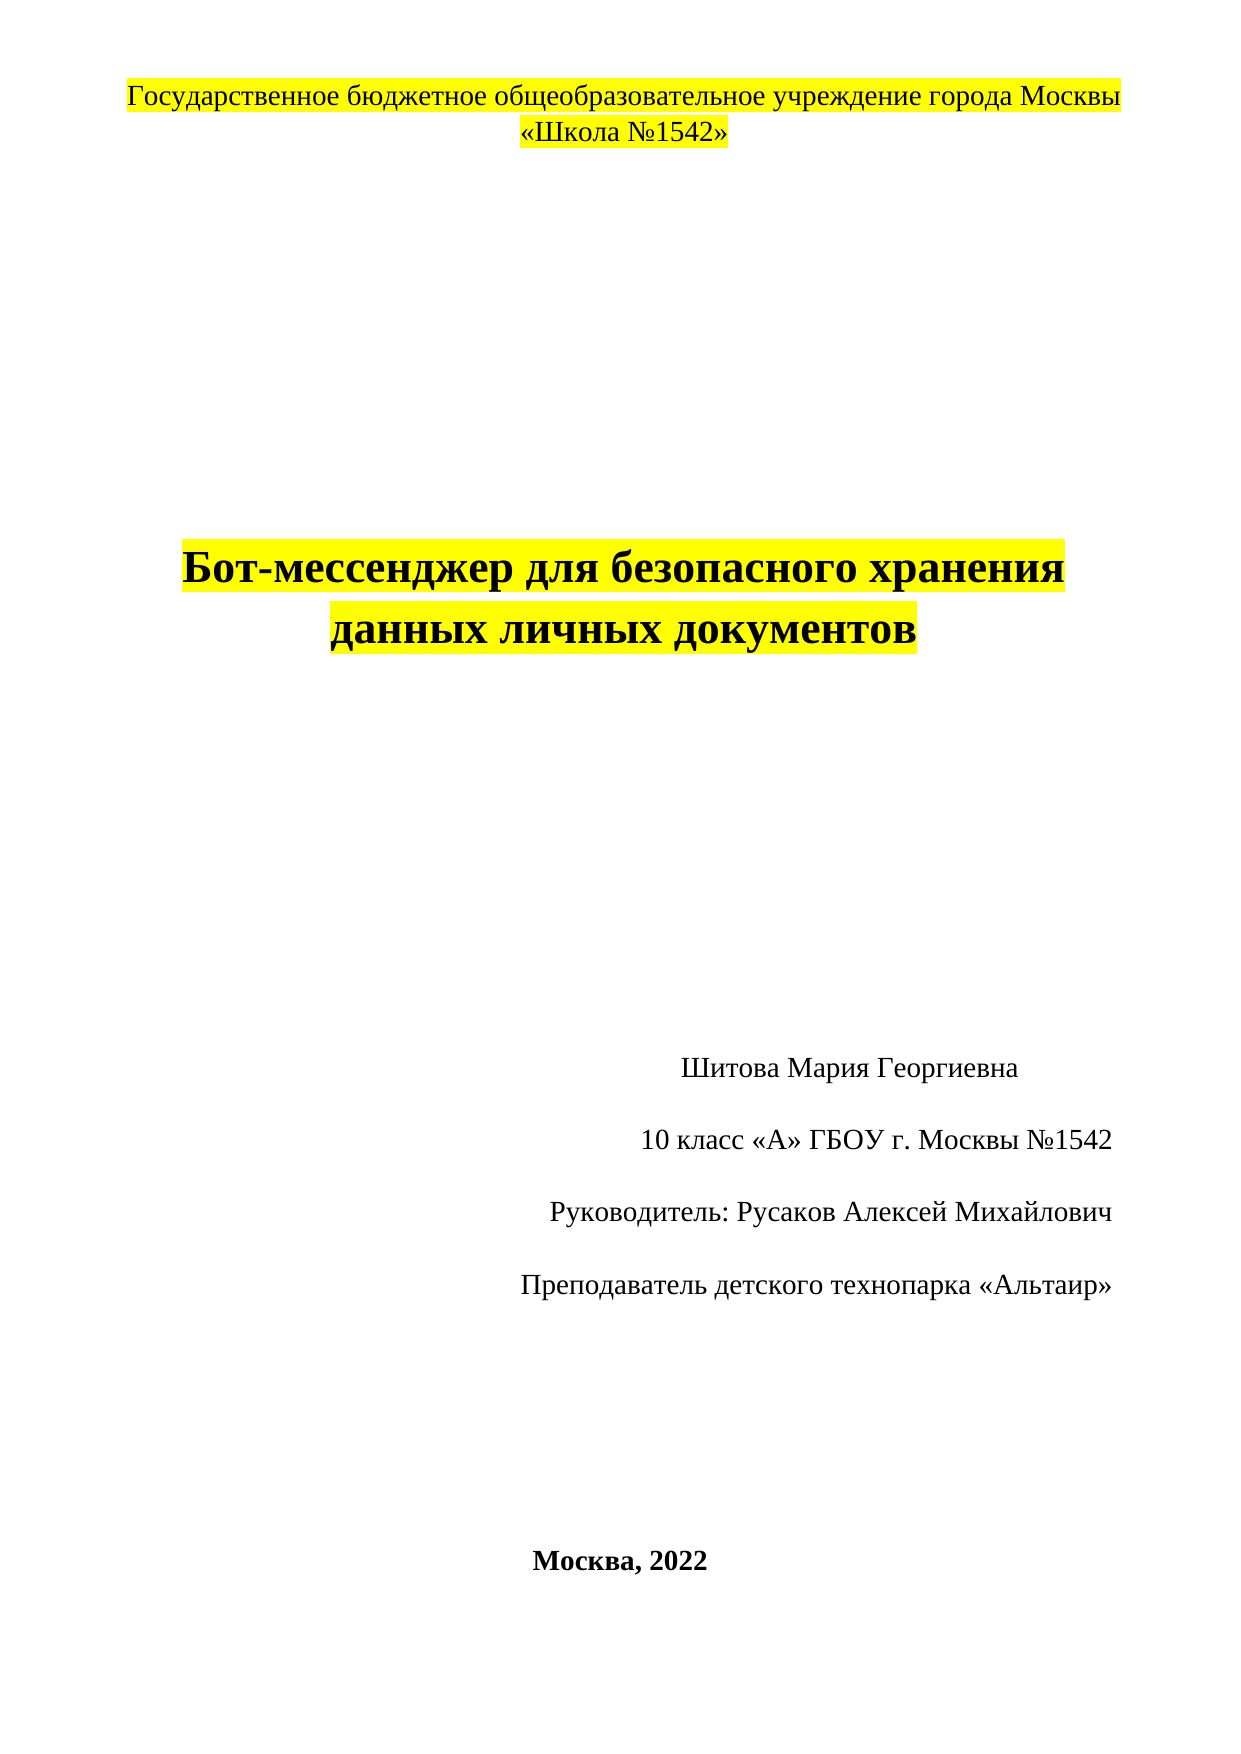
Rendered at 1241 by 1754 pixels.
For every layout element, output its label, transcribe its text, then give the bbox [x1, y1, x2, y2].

text Преподаватель детского технопарка «Альтаир» [117, 1267, 1112, 1300]
text Руководитель: Русаков Алексей Михайлович [117, 1194, 1112, 1228]
text Бот-мессенджер для безопасного хранения данных личных документов [117, 539, 1130, 654]
text Москва, 2022 [117, 1543, 1122, 1576]
text Шитова Мария Георгиевна [117, 1050, 1018, 1083]
text 10 класс «А» ГБОУ г. Москвы №1542 [117, 1122, 1112, 1156]
text Государственное бюджетное общеобразовательное учреждение города Москвы «Школа №1542» [118, 78, 1130, 148]
